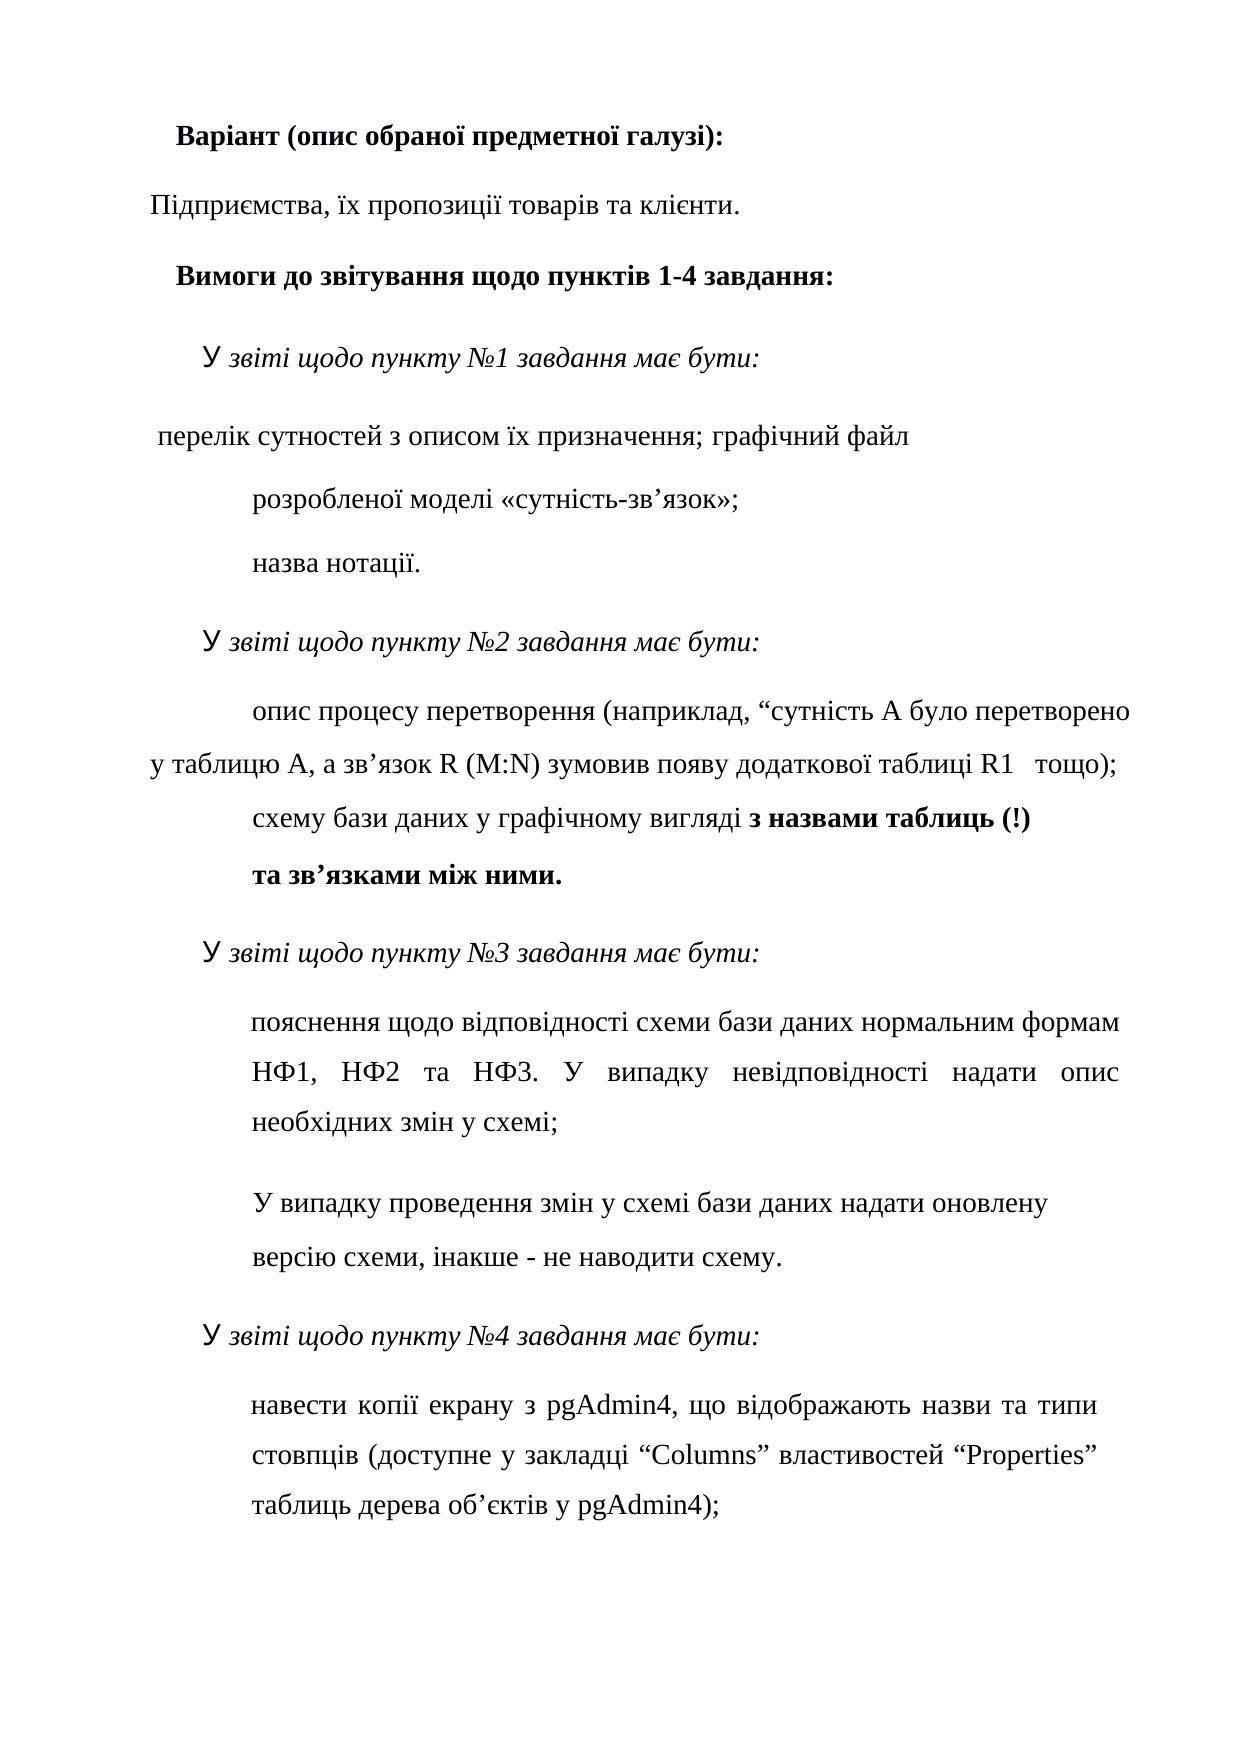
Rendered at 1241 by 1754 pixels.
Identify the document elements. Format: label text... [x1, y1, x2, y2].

text версію схеми, інакше - не наводити схему. [252, 1239, 1134, 1273]
text У випадку проведення змін у схемі бази даних надати оновлену [252, 1185, 1134, 1218]
text схему бази даних у графічному вигляді з назвами таблиць (!) [252, 800, 1134, 833]
text опис процесу перетворення (наприклад, “сутність А було перетворено у таблицю А, а зв’язок R (M:N) зумовив появу додаткової таблиці R1 тощо); [150, 693, 1134, 780]
text Вимоги до звітування щодо пунктів 1-4 завдання: [176, 258, 1148, 292]
text та зв’язками між ними. [252, 857, 1148, 891]
text назва нотації. [252, 545, 1134, 579]
text пояснення щодо відповідності схеми бази даних нормальним формам НФ1, НФ2 та НФ3. У випадку невідповідності надати опис необхідних змін у схемі; [251, 1004, 1120, 1138]
text У звіті щодо пункту №4 завдання має бути: [202, 1314, 1148, 1354]
text Варіант (опис обраної предметної галузі): [176, 118, 1148, 152]
text У звіті щодо пункту №2 завдання має бути: [202, 621, 1148, 660]
text У звіті щодо пункту №3 завдання має бути: [202, 932, 1148, 971]
text навести копії екрану з pgAdmin4, що відображають назви та типи стовпців (доступне у закладці “Columns” властивостей “Properties” таблиць дерева об’єктів у pgAdmin4); [251, 1387, 1098, 1521]
text У звіті щодо пункту №1 завдання має бути: [202, 336, 1148, 376]
text Підприємства, їх пропозиції товарів та клієнти. [150, 187, 1148, 221]
text перелік сутностей з описом їх призначення; графічний файл розробленої моделі «сутність-зв’язок»; [150, 418, 949, 515]
